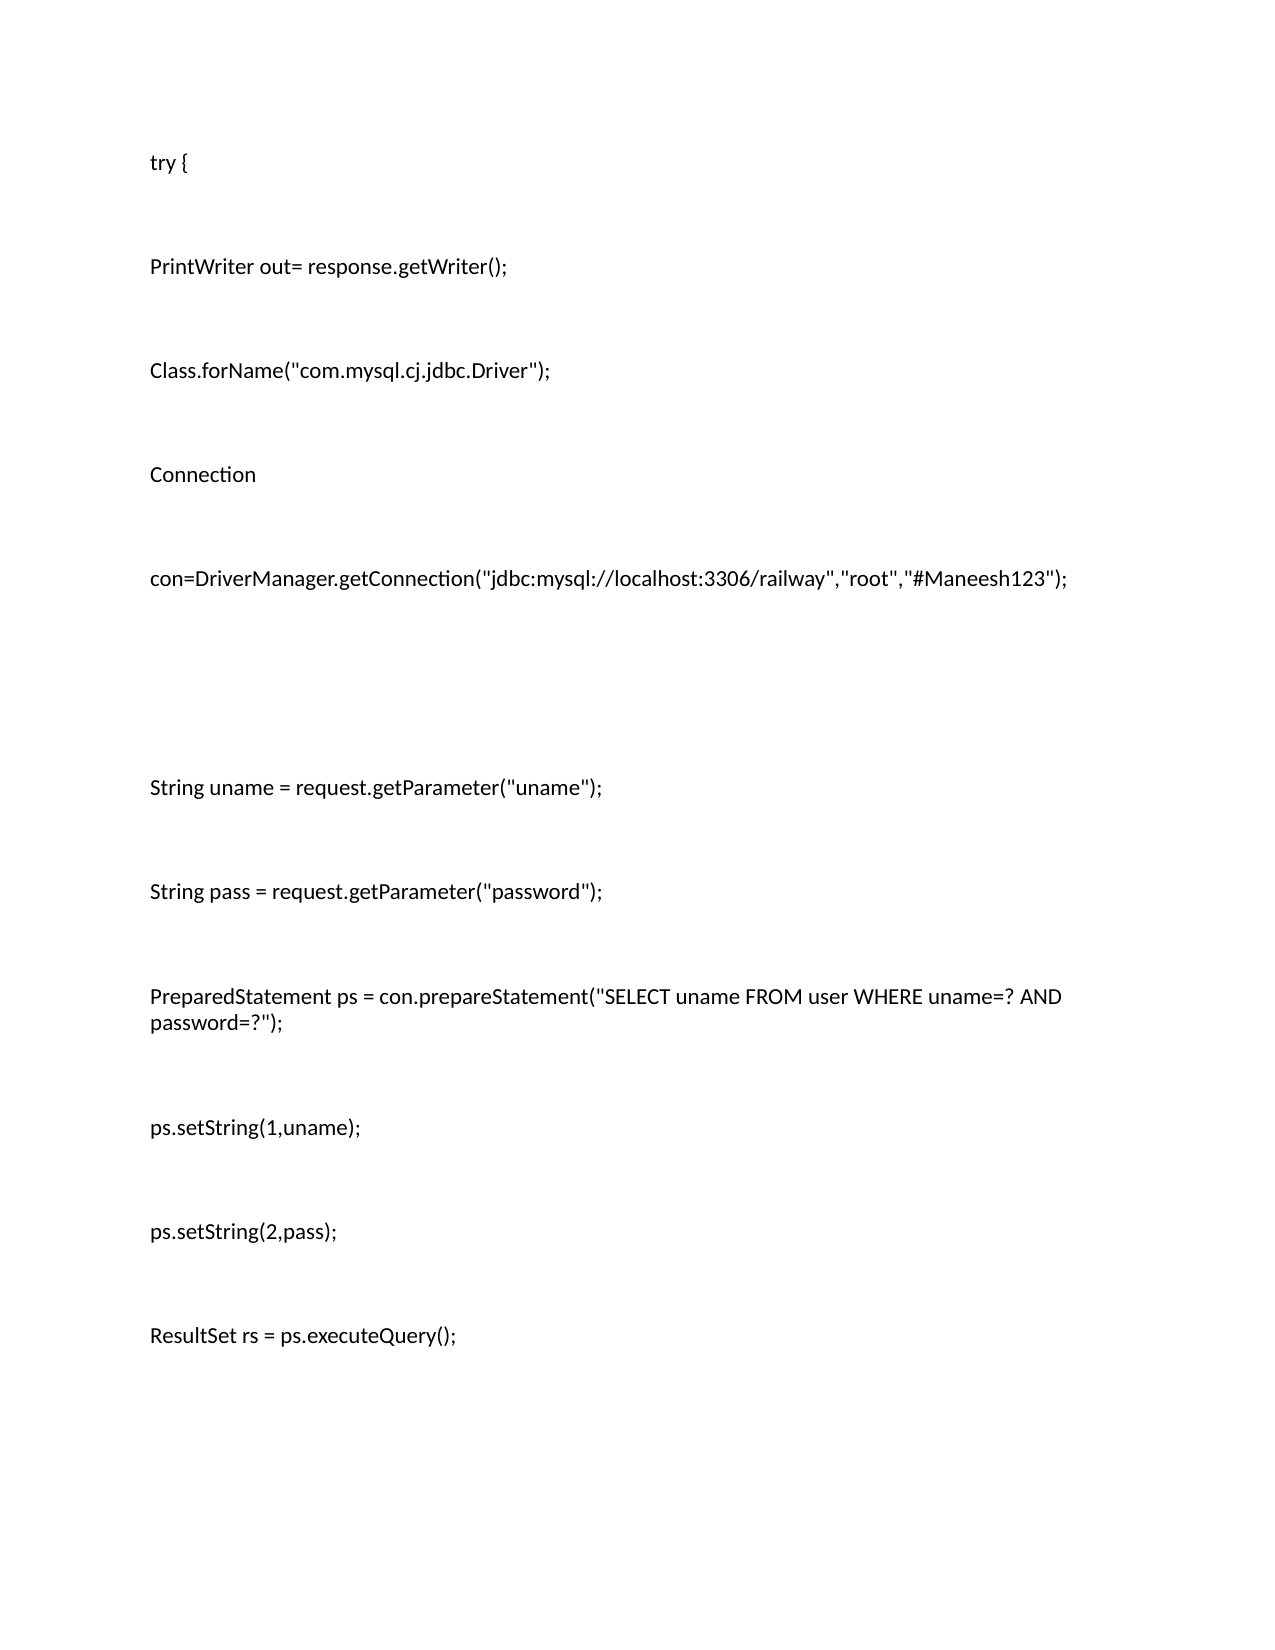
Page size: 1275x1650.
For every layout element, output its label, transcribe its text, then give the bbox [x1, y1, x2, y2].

text String pass = request.getParameter("password"); [150, 879, 1125, 904]
text Connection [150, 462, 1125, 487]
text ps.setString(2,pass); [150, 1219, 1125, 1244]
text ResultSet rs = ps.executeQuery(); [150, 1323, 1125, 1348]
text con=DriverManager.getConnection("jdbc:mysql://localhost:3306/railway","root","#Maneesh123"); [150, 567, 1125, 592]
text PrintWriter out= response.getWriter(); [150, 254, 1125, 279]
text String uname = request.getParameter("uname"); [150, 775, 1125, 800]
text try { [150, 150, 1125, 175]
text Class.forName("com.mysql.cj.jdbc.Driver"); [150, 358, 1125, 383]
text PreparedStatement ps = con.prepareStatement("SELECT uname FROM user WHERE uname=? AND password=?"); [150, 983, 1102, 1036]
text ps.setString(1,uname); [150, 1115, 1125, 1140]
